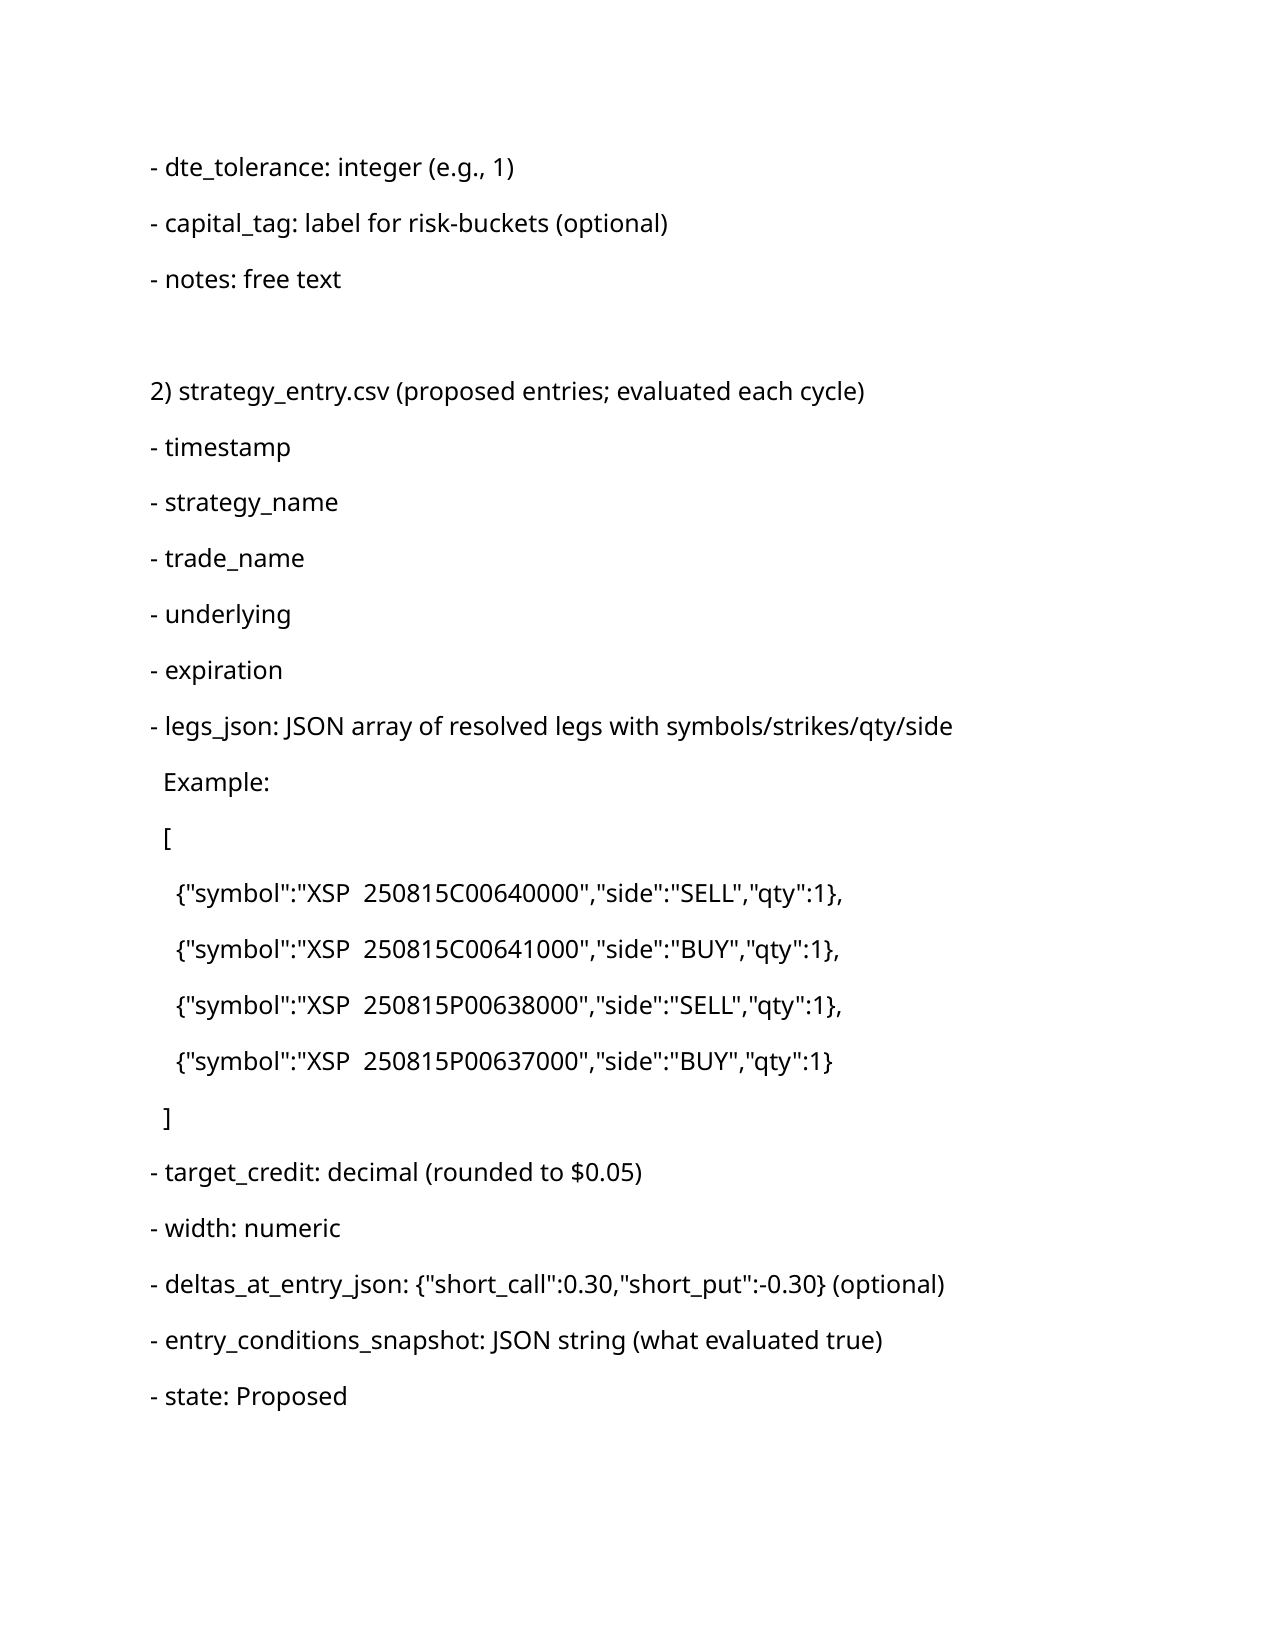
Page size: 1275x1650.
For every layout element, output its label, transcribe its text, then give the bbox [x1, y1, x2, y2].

text - strategy_name [150, 485, 1125, 519]
text - trade_name [150, 541, 1125, 575]
text {"symbol":"XSP 250815C00640000","side":"SELL","qty":1}, [150, 876, 1125, 910]
text - target_credit: decimal (rounded to $0.05) [150, 1155, 1125, 1189]
text ] [150, 1099, 1125, 1133]
text - capital_tag: label for risk-buckets (optional) [150, 206, 1125, 240]
text - state: Proposed [150, 1378, 1125, 1412]
text - deltas_at_entry_json: {"short_call":0.30,"short_put":-0.30} (optional) [150, 1267, 1125, 1301]
text Example: [150, 764, 1125, 798]
text {"symbol":"XSP 250815P00638000","side":"SELL","qty":1}, [150, 987, 1125, 1022]
text - expiration [150, 652, 1125, 687]
text - underlying [150, 597, 1125, 631]
text - width: numeric [150, 1211, 1125, 1245]
text [ [150, 820, 1125, 854]
text 2) strategy_entry.csv (proposed entries; evaluated each cycle) [150, 373, 1125, 407]
text - entry_conditions_snapshot: JSON string (what evaluated true) [150, 1322, 1125, 1357]
text - legs_json: JSON array of resolved legs with symbols/strikes/qty/side [150, 708, 1125, 742]
text - timestamp [150, 429, 1125, 463]
text - notes: free text [150, 262, 1125, 296]
text {"symbol":"XSP 250815P00637000","side":"BUY","qty":1} [150, 1043, 1125, 1077]
text - dte_tolerance: integer (e.g., 1) [150, 150, 1125, 184]
text {"symbol":"XSP 250815C00641000","side":"BUY","qty":1}, [150, 932, 1125, 966]
